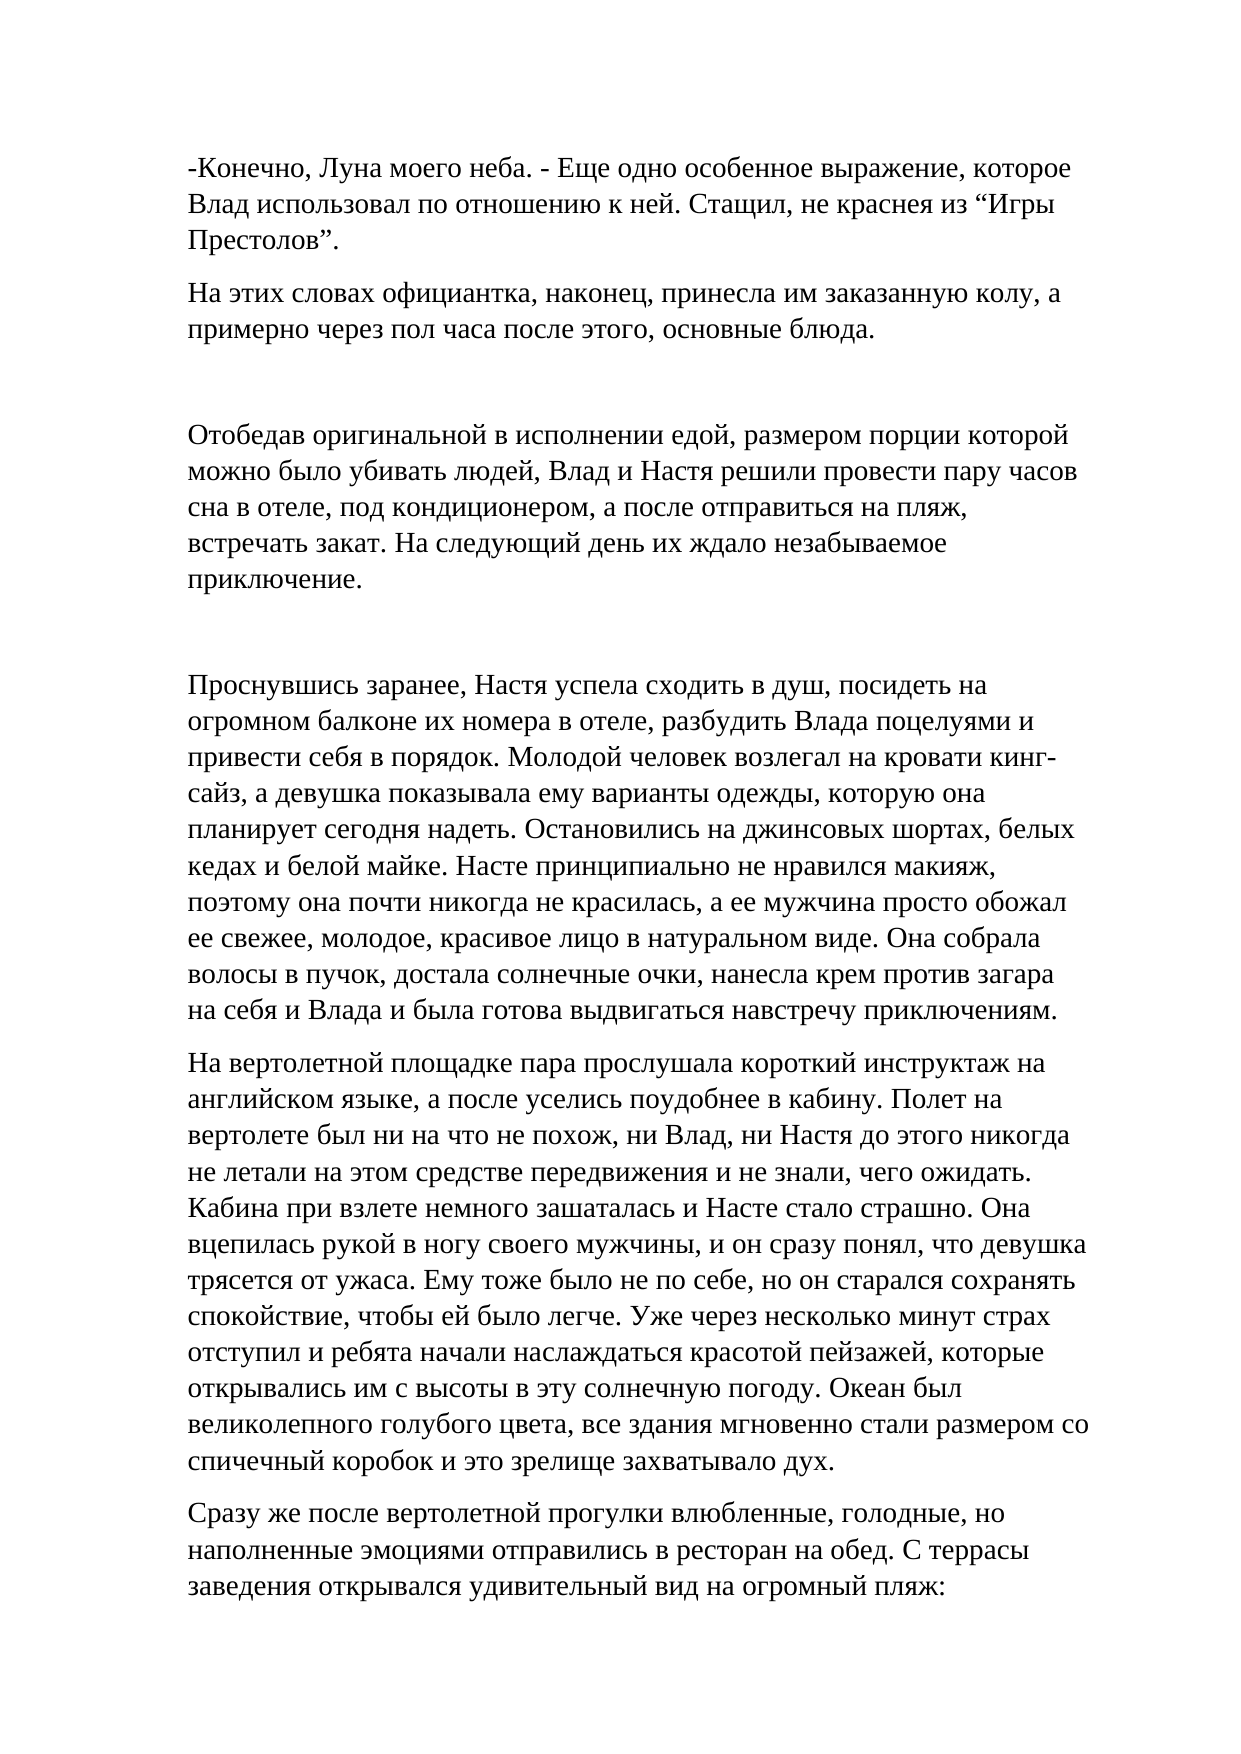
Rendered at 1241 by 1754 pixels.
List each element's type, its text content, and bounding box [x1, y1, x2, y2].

text Проснувшись заранее, Настя успела сходить в душ, посидеть на огромном балконе их номера в отеле, разбудить Влада поцелуями и привести себя в порядок. Молодой человек возлегал на кровати кинг-сайз, а девушка показывала ему варианты одежды, которую она планирует сегодня надеть. Остановились на джинсовых шортах, белых кедах и белой майке. Насте принципиально не нравился макияж, поэтому она почти никогда не красилась, а ее мужчина просто обожал ее свежее, молодое, красивое лицо в натуральном виде. Она собрала волосы в пучок, достала солнечные очки, нанесла крем против загара на себя и Влада и была готова выдвигаться навстречу приключениям. [187, 667, 1090, 1026]
text -Конечно, Луна моего неба. - Еще одно особенное выражение, которое Влад использовал по отношению к ней. Стащил, не краснея из “Игры Престолов”. [187, 150, 1090, 256]
text На вертолетной площадке пара прослушала короткий инструктаж на английском языке, а после уселись поудобнее в кабину. Полет на вертолете был ни на что не похож, ни Влад, ни Настя до этого никогда не летали на этом средстве передвижения и не знали, чего ожидать. Кабина при взлете немного зашаталась и Насте стало страшно. Она вцепилась рукой в ногу своего мужчины, и он сразу понял, что девушка трясется от ужаса. Ему тоже было не по себе, но он старался сохранять спокойствие, чтобы ей было легче. Уже через несколько минут страх отступил и ребята начали наслаждаться красотой пейзажей, которые открывались им с высоты в эту солнечную погоду. Океан был великолепного голубого цвета, все здания мгновенно стали размером со спичечный коробок и это зрелище захватывало дух. [187, 1045, 1090, 1476]
text Отобедав оригинальной в исполнении едой, размером порции которой можно было убивать людей, Влад и Настя решили провести пару часов сна в отеле, под кондиционером, а после отправиться на пляж, встречать закат. На следующий день их ждало незабываемое приключение. [187, 417, 1090, 595]
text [187, 1496, 1090, 1601]
text На этих словах официантка, наконец, принесла им заказанную колу, а примерно через пол часа после этого, основные блюда. [187, 275, 1090, 345]
